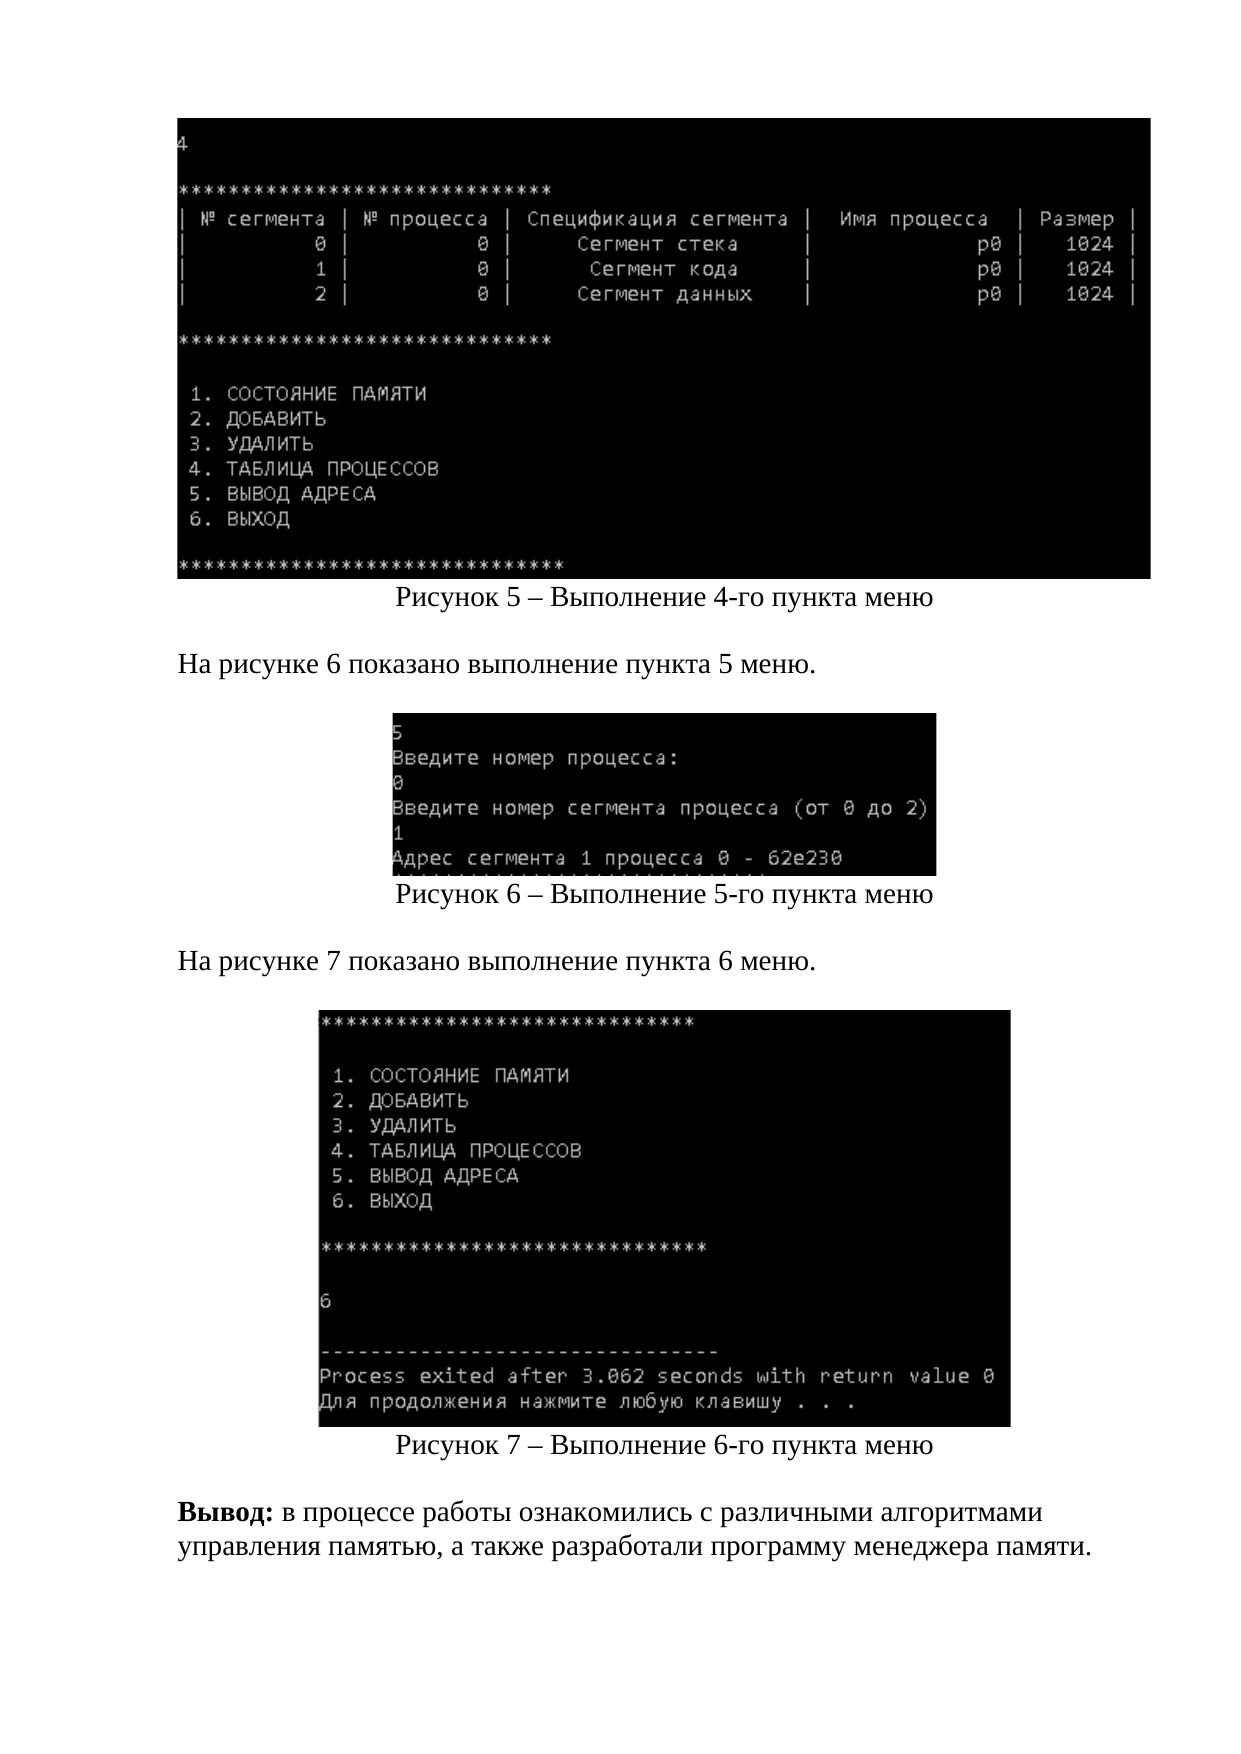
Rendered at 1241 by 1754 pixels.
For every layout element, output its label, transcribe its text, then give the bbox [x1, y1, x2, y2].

picture [318, 1010, 1011, 1427]
picture [177, 118, 1151, 579]
text Рисунок 5 – Выполнение 4-го пункта меню [177, 579, 1152, 613]
text Рисунок 6 – Выполнение 5-го пункта меню [177, 876, 1152, 909]
text На рисунке 6 показано выполнение пункта 5 меню. [177, 646, 1152, 680]
picture [392, 713, 937, 876]
text Вывод: в процессе работы ознакомились с различными алгоритмами управления памятью, а также разработали программу менеджера памяти. [177, 1494, 1152, 1561]
text На рисунке 7 показано выполнение пункта 6 меню. [177, 943, 1152, 976]
text Рисунок 7 – Выполнение 6-го пункта меню [177, 1427, 1152, 1461]
